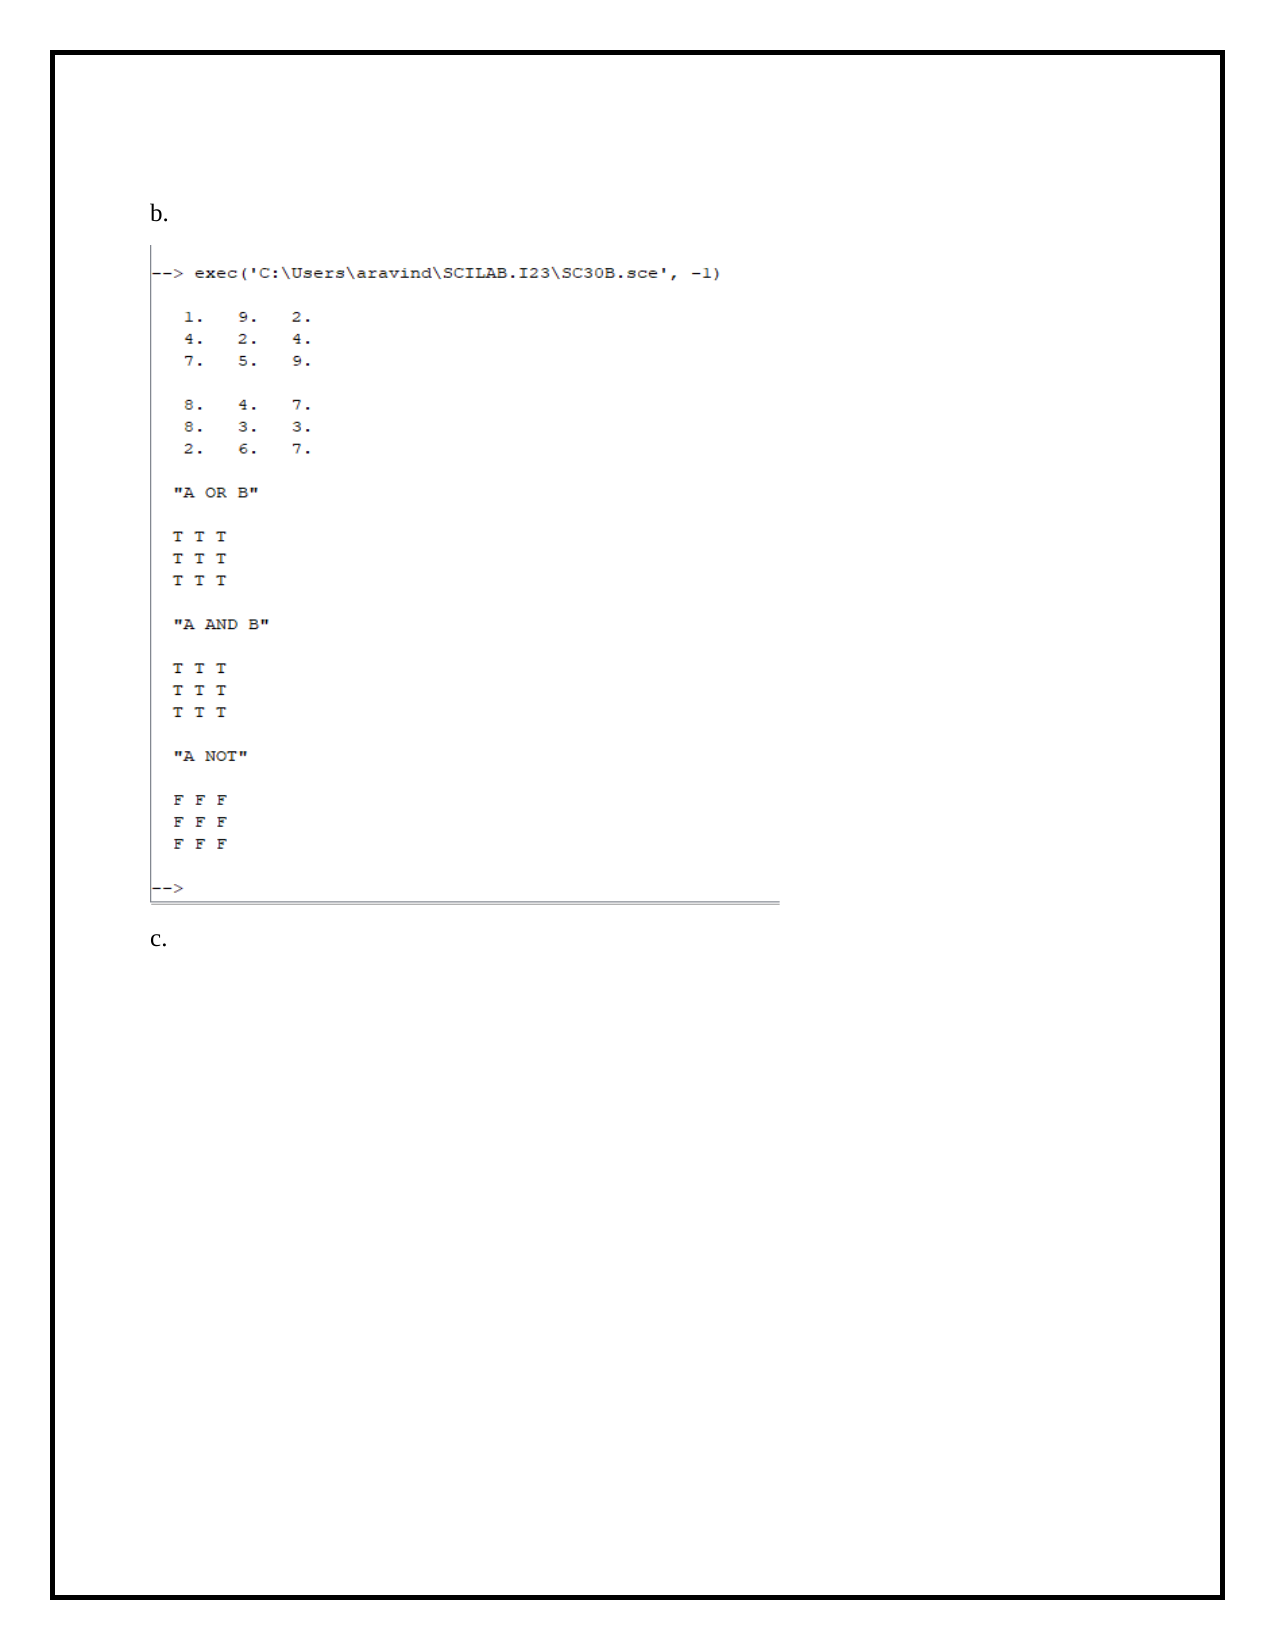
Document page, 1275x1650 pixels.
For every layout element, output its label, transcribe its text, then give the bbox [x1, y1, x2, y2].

picture [150, 245, 780, 905]
text c. [150, 923, 1125, 952]
text b. [150, 198, 1125, 226]
